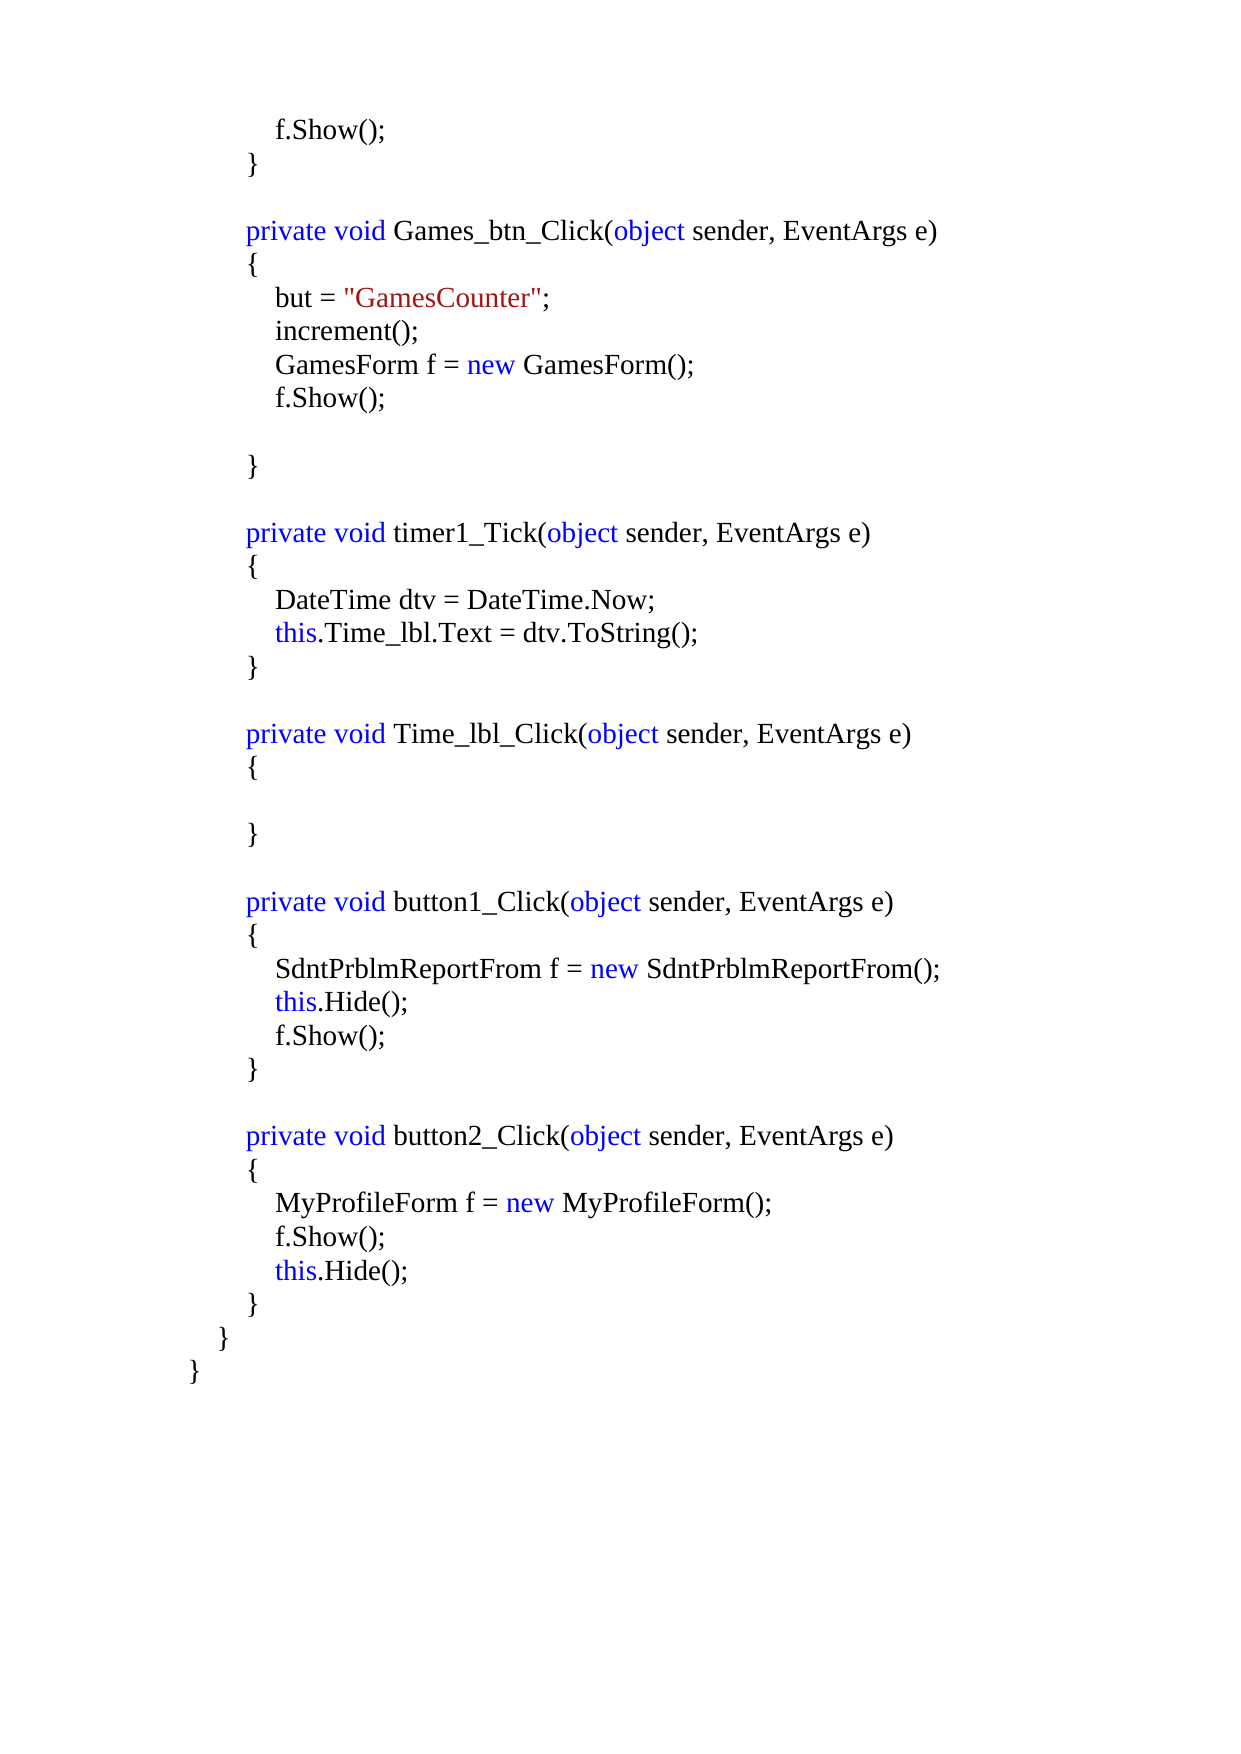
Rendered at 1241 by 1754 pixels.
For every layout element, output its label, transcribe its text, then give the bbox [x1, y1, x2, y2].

text { [187, 917, 1090, 951]
text } [187, 1286, 1090, 1320]
text } [187, 649, 1090, 682]
text this.Hide(); [187, 1253, 1090, 1286]
text SdntPrblmReportFrom f = new SdntPrblmReportFrom(); [187, 951, 1090, 984]
text GamesForm f = new GamesForm(); [187, 347, 1090, 381]
text } [187, 1320, 1090, 1353]
text private void Games_btn_Click(object sender, EventArgs e) [187, 213, 1090, 246]
text } [187, 448, 1090, 481]
text { [187, 246, 1090, 280]
text this.Hide(); [187, 984, 1090, 1018]
text f.Show(); [187, 1018, 1090, 1051]
text { [187, 548, 1090, 582]
text { [187, 749, 1090, 783]
text private void timer1_Tick(object sender, EventArgs e) [187, 515, 1090, 548]
text private void button1_Click(object sender, EventArgs e) [187, 884, 1090, 917]
text this.Time_lbl.Text = dtv.ToString(); [187, 615, 1090, 649]
text f.Show(); [187, 1219, 1090, 1253]
text } [187, 817, 1090, 850]
text f.Show(); [187, 112, 1090, 146]
text but = "GamesCounter"; [187, 280, 1090, 313]
text private void button2_Click(object sender, EventArgs e) [187, 1118, 1090, 1152]
text private void Time_lbl_Click(object sender, EventArgs e) [187, 716, 1090, 749]
text MyProfileForm f = new MyProfileForm(); [187, 1186, 1090, 1219]
text f.Show(); [187, 381, 1090, 414]
text { [187, 1152, 1090, 1186]
text } [187, 1051, 1090, 1085]
text } [187, 1353, 1090, 1387]
text } [187, 146, 1090, 179]
text increment(); [187, 313, 1090, 347]
text DateTime dtv = DateTime.Now; [187, 582, 1090, 615]
